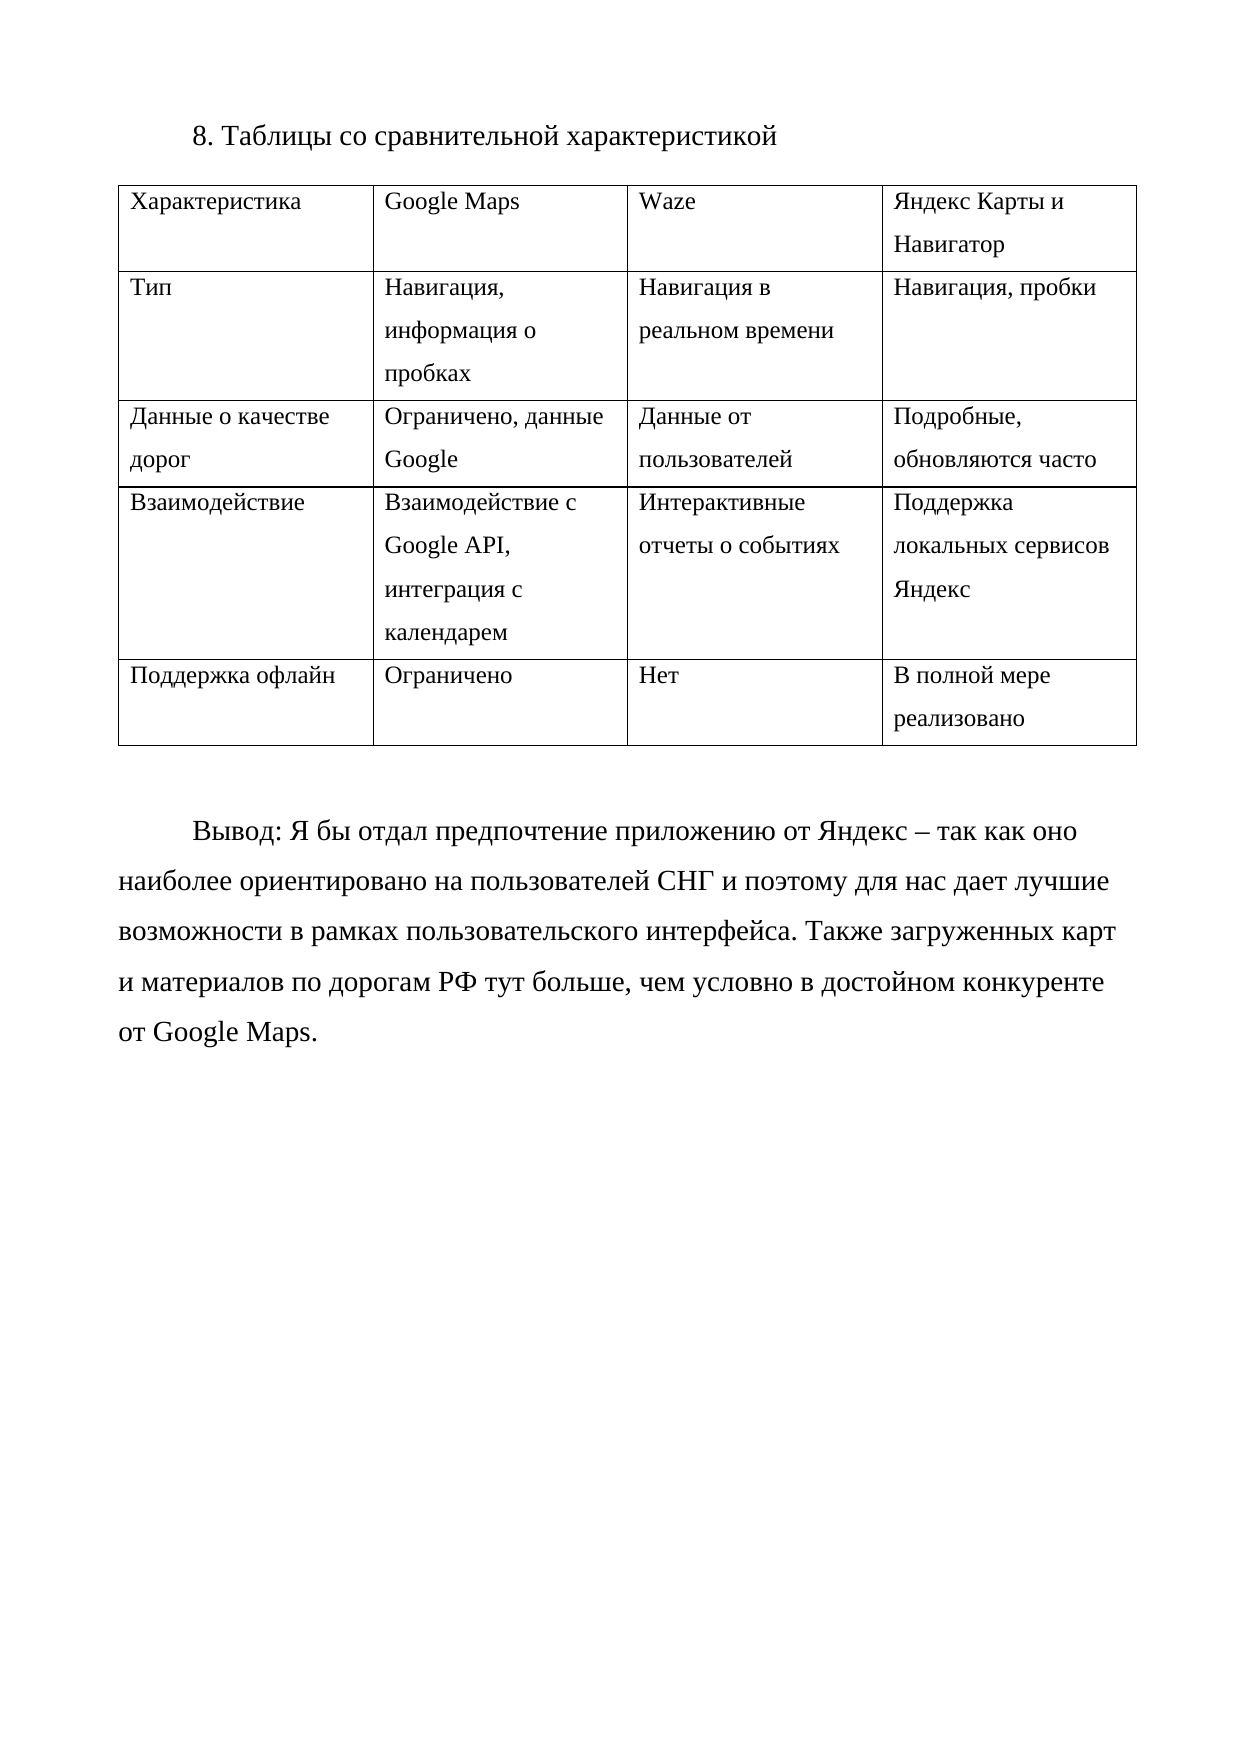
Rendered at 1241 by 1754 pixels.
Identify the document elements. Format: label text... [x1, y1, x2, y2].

table_cell Навигация, информация о пробках [374, 272, 627, 400]
text 8. Таблицы со сравнительной характеристикой [118, 118, 1137, 152]
table_cell Навигация в реальном времени [628, 272, 882, 400]
table_cell Навигация, пробки [883, 272, 1136, 400]
table_cell Подробные, обновляются часто [883, 401, 1136, 486]
table_cell В полной мере реализовано [883, 660, 1136, 745]
table_header Waze [628, 186, 882, 271]
table_header Яндекс Карты и Навигатор [883, 186, 1136, 271]
table_cell Интерактивные отчеты о событиях [628, 488, 882, 659]
text Вывод: Я бы отдал предпочтение приложению от Яндекс – так как оно наиболее ориентировано на пользователей СНГ и поэтому для нас дает лучшие возможности в рамках пользовательского интерфейса. Также загруженных карт и материалов по дорогам РФ тут больше, чем условно в достойном конкуренте от Google Maps. [118, 813, 1137, 1047]
table_cell Поддержка офлайн [119, 660, 373, 745]
table_header Google Maps [374, 186, 627, 271]
table_header Характеристика [119, 186, 373, 271]
table_cell Ограничено, данные Google [374, 401, 627, 486]
table_cell Взаимодействие [119, 488, 373, 659]
table_cell Взаимодействие с Google API, интеграция с календарем [374, 488, 627, 659]
table_cell Нет [628, 660, 882, 745]
table_cell Данные от пользователей [628, 401, 882, 486]
table_cell Поддержка локальных сервисов Яндекс [883, 488, 1136, 659]
table_cell Тип [119, 272, 373, 400]
table_cell Ограничено [374, 660, 627, 745]
table_cell Данные о качестве дорог [119, 401, 373, 486]
